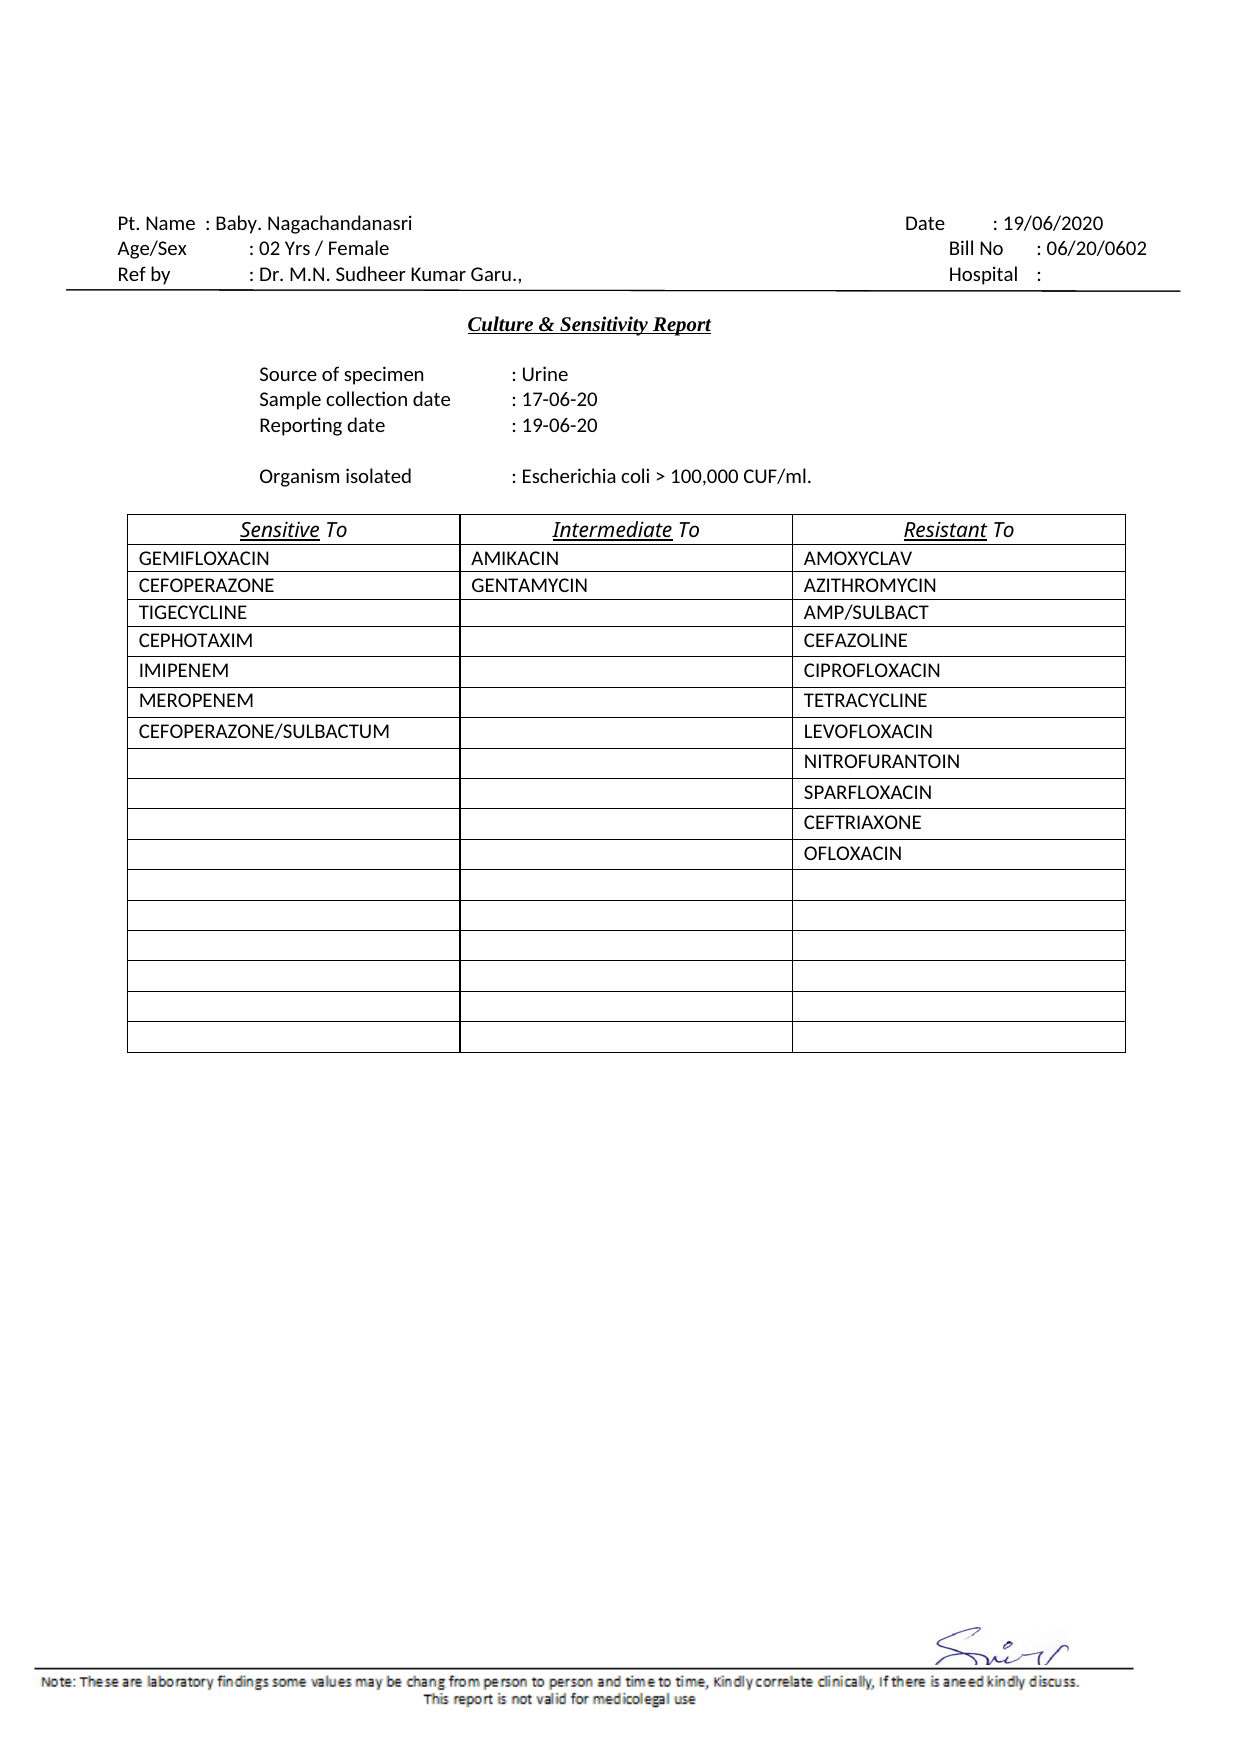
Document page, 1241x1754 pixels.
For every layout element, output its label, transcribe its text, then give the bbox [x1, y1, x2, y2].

picture [30, 1627, 1137, 1709]
table_cell [793, 992, 1125, 1021]
table_cell CEFAZOLINE [793, 627, 1125, 656]
table_cell [128, 870, 459, 899]
table_cell [793, 901, 1125, 930]
table_cell TIGECYCLINE [128, 600, 459, 626]
table_cell [128, 840, 459, 869]
table_cell [128, 901, 459, 930]
table_cell NITROFURANTOIN [793, 749, 1125, 778]
table_cell [461, 657, 792, 687]
table_cell [128, 931, 459, 960]
text Pt. Name : Baby. Nagachandanasri Date : 19/06/2020 [74, 210, 1210, 235]
table_cell OFLOXACIN [793, 840, 1125, 869]
table_header Sensitive To [128, 515, 459, 544]
table_cell [461, 779, 792, 808]
table_cell [793, 870, 1125, 899]
table_cell AMIKACIN [461, 545, 792, 571]
table_cell GENTAMYCIN [461, 572, 792, 598]
text Culture & Sensitivity Report [424, 312, 1210, 336]
table_cell [461, 870, 792, 899]
table_cell MEROPENEM [128, 688, 459, 717]
table_cell [128, 1022, 459, 1052]
table_cell AMP/SULBACT [793, 600, 1125, 626]
text Age/Sex : 02 Yrs / Female Bill No : 06/20/0602 [74, 235, 1210, 261]
table_cell [128, 749, 459, 778]
table_cell [793, 931, 1125, 960]
table_cell [128, 992, 459, 1021]
table_cell [461, 688, 792, 717]
table_cell CEFTRIAXONE [793, 809, 1125, 839]
text Organism isolated : Escherichia coli > 100,000 CUF/ml. [259, 463, 1210, 488]
table_cell [461, 627, 792, 656]
table_cell CEFOPERAZONE [128, 572, 459, 598]
table_cell TETRACYCLINE [793, 688, 1125, 717]
text Sample collection date : 17-06-20 [259, 387, 1210, 412]
table_header Resistant To [793, 515, 1125, 544]
table_cell [793, 961, 1125, 991]
table_cell SPARFLOXACIN [793, 779, 1125, 808]
table_cell [461, 809, 792, 839]
table_cell [461, 749, 792, 778]
table_header Intermediate To [461, 515, 792, 544]
table_cell [793, 1022, 1125, 1052]
table_cell [461, 840, 792, 869]
table_cell CEFOPERAZONE/SULBACTUM [128, 718, 459, 747]
table_cell [461, 992, 792, 1021]
table_cell [461, 718, 792, 747]
table_cell [461, 961, 792, 991]
table_cell CEPHOTAXIM [128, 627, 459, 656]
table_cell AMOXYCLAV [793, 545, 1125, 571]
table_cell GEMIFLOXACIN [128, 545, 459, 571]
table_cell AZITHROMYCIN [793, 572, 1125, 598]
table_cell IMIPENEM [128, 657, 459, 687]
table_cell [128, 961, 459, 991]
table_cell [128, 779, 459, 808]
text Reporting date : 19-06-20 [259, 412, 1210, 437]
table_cell [461, 600, 792, 626]
table_cell [461, 931, 792, 960]
table_cell [461, 1022, 792, 1052]
table_cell LEVOFLOXACIN [793, 718, 1125, 747]
table_cell CIPROFLOXACIN [793, 657, 1125, 687]
text Source of specimen : Urine [259, 361, 1210, 387]
table_cell [461, 901, 792, 930]
text Ref by : Dr. M.N. Sudheer Kumar Garu., Hospital : [74, 261, 1210, 286]
table_cell [128, 809, 459, 839]
